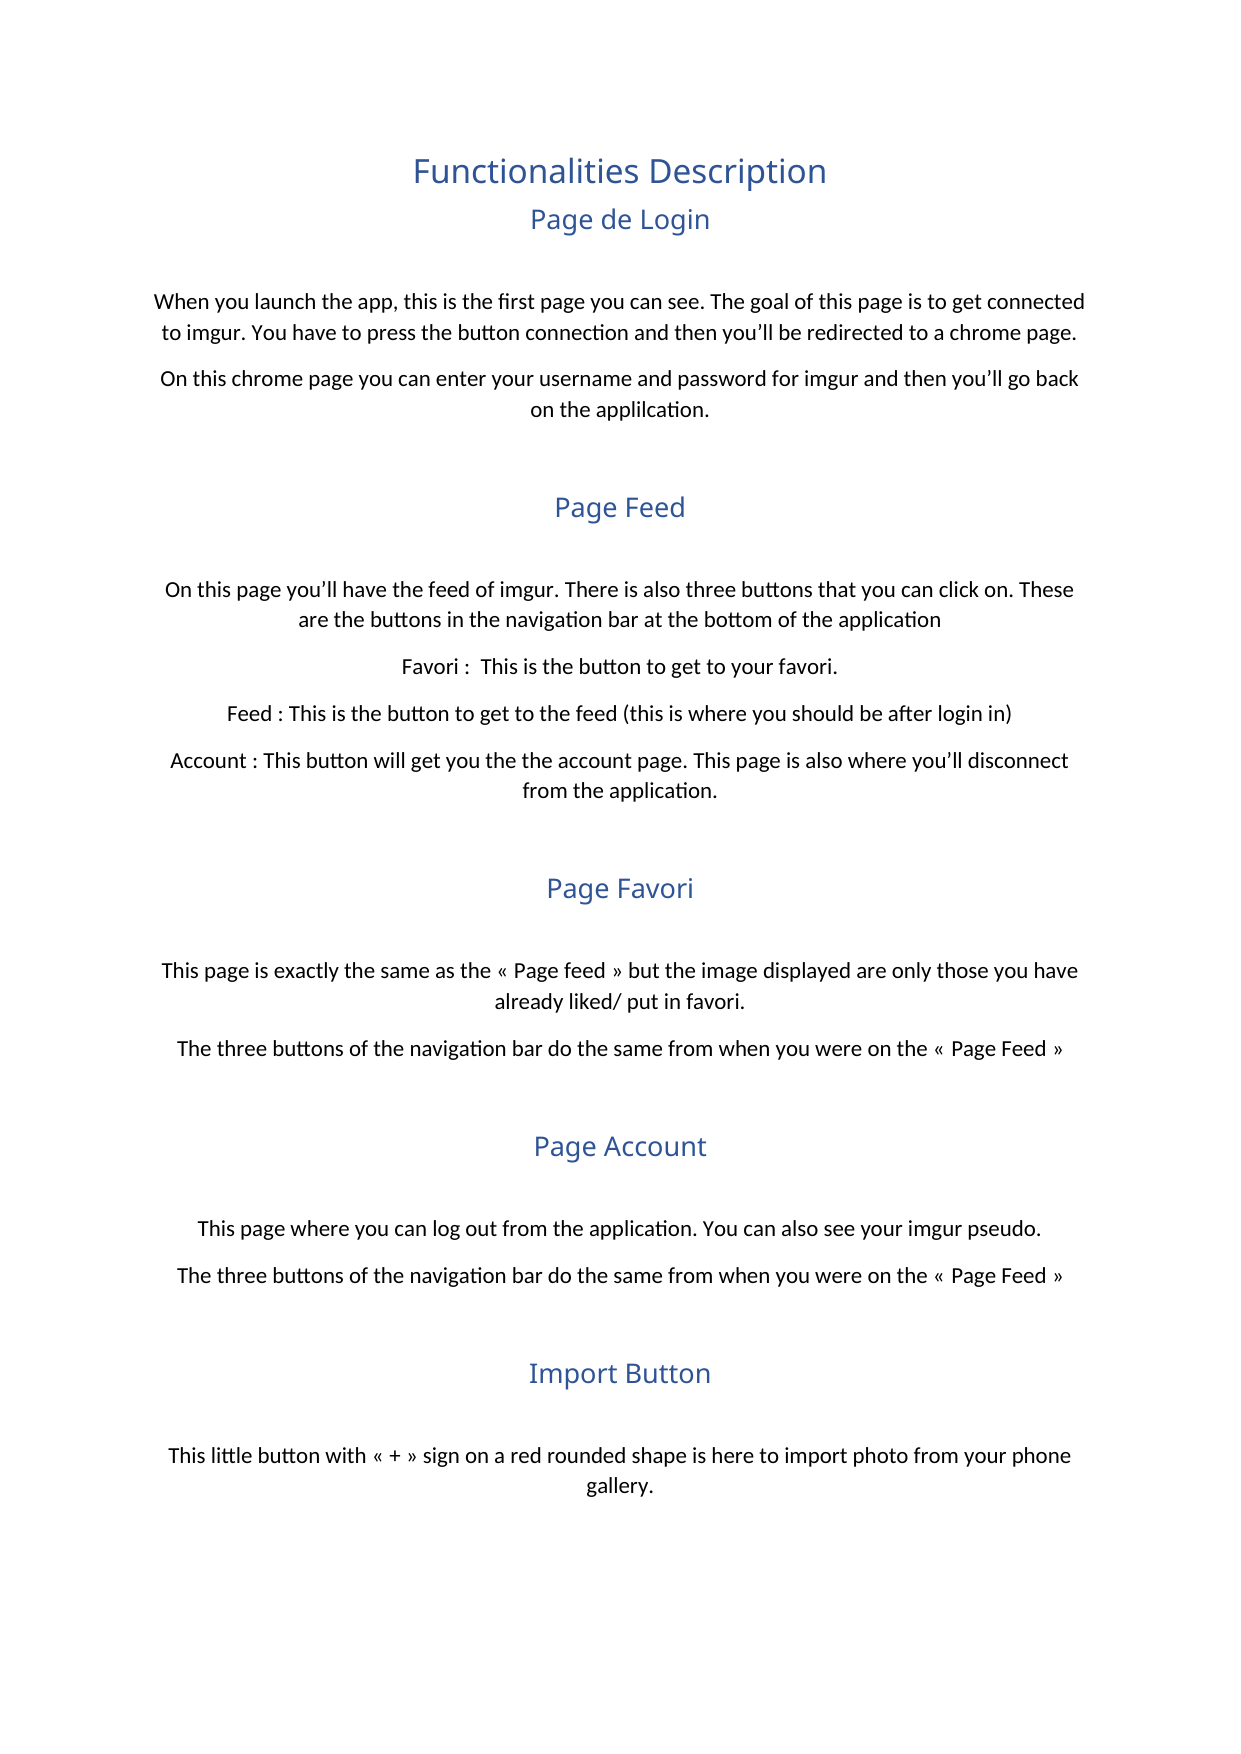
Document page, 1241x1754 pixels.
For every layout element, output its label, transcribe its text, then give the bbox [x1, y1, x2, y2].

subtitle Page de Login [148, 201, 1093, 238]
subtitle Page Account [148, 1127, 1093, 1164]
text On this chrome page you can enter your username and password for imgur and then you’ll go back on the applilcation. [148, 364, 1093, 423]
text This page where you can log out from the application. You can also see your imgur pseudo. [148, 1214, 1093, 1242]
subtitle Page Favori [148, 870, 1093, 907]
text Account : This button will get you the the account page. This page is also where you’ll disconnect from the application. [148, 746, 1093, 804]
subtitle Import Button [148, 1355, 1093, 1392]
text When you launch the app, this is the first page you can see. The goal of this page is to get connected to imgur. You have to press the button connection and then you’ll be redirected to a chrome page. [148, 287, 1093, 346]
text The three buttons of the navigation bar do the same from when you were on the « Page Feed » [148, 1034, 1093, 1062]
text The three buttons of the navigation bar do the same from when you were on the « Page Feed » [148, 1261, 1093, 1289]
text This little button with « + » sign on a red rounded shape is here to import photo from your phone gallery. [148, 1441, 1093, 1499]
text Favori : This is the button to get to your favori. [148, 652, 1093, 680]
subtitle Functionalities Description [148, 148, 1093, 193]
text Feed : This is the button to get to the feed (this is where you should be after login in) [148, 699, 1093, 727]
text This page is exactly the same as the « Page feed » but the image displayed are only those you have already liked/ put in favori. [148, 957, 1093, 1015]
text On this page you’ll have the feed of imgur. There is also three buttons that you can click on. These are the buttons in the navigation bar at the bottom of the application [148, 575, 1093, 633]
subtitle Page Feed [148, 488, 1093, 525]
